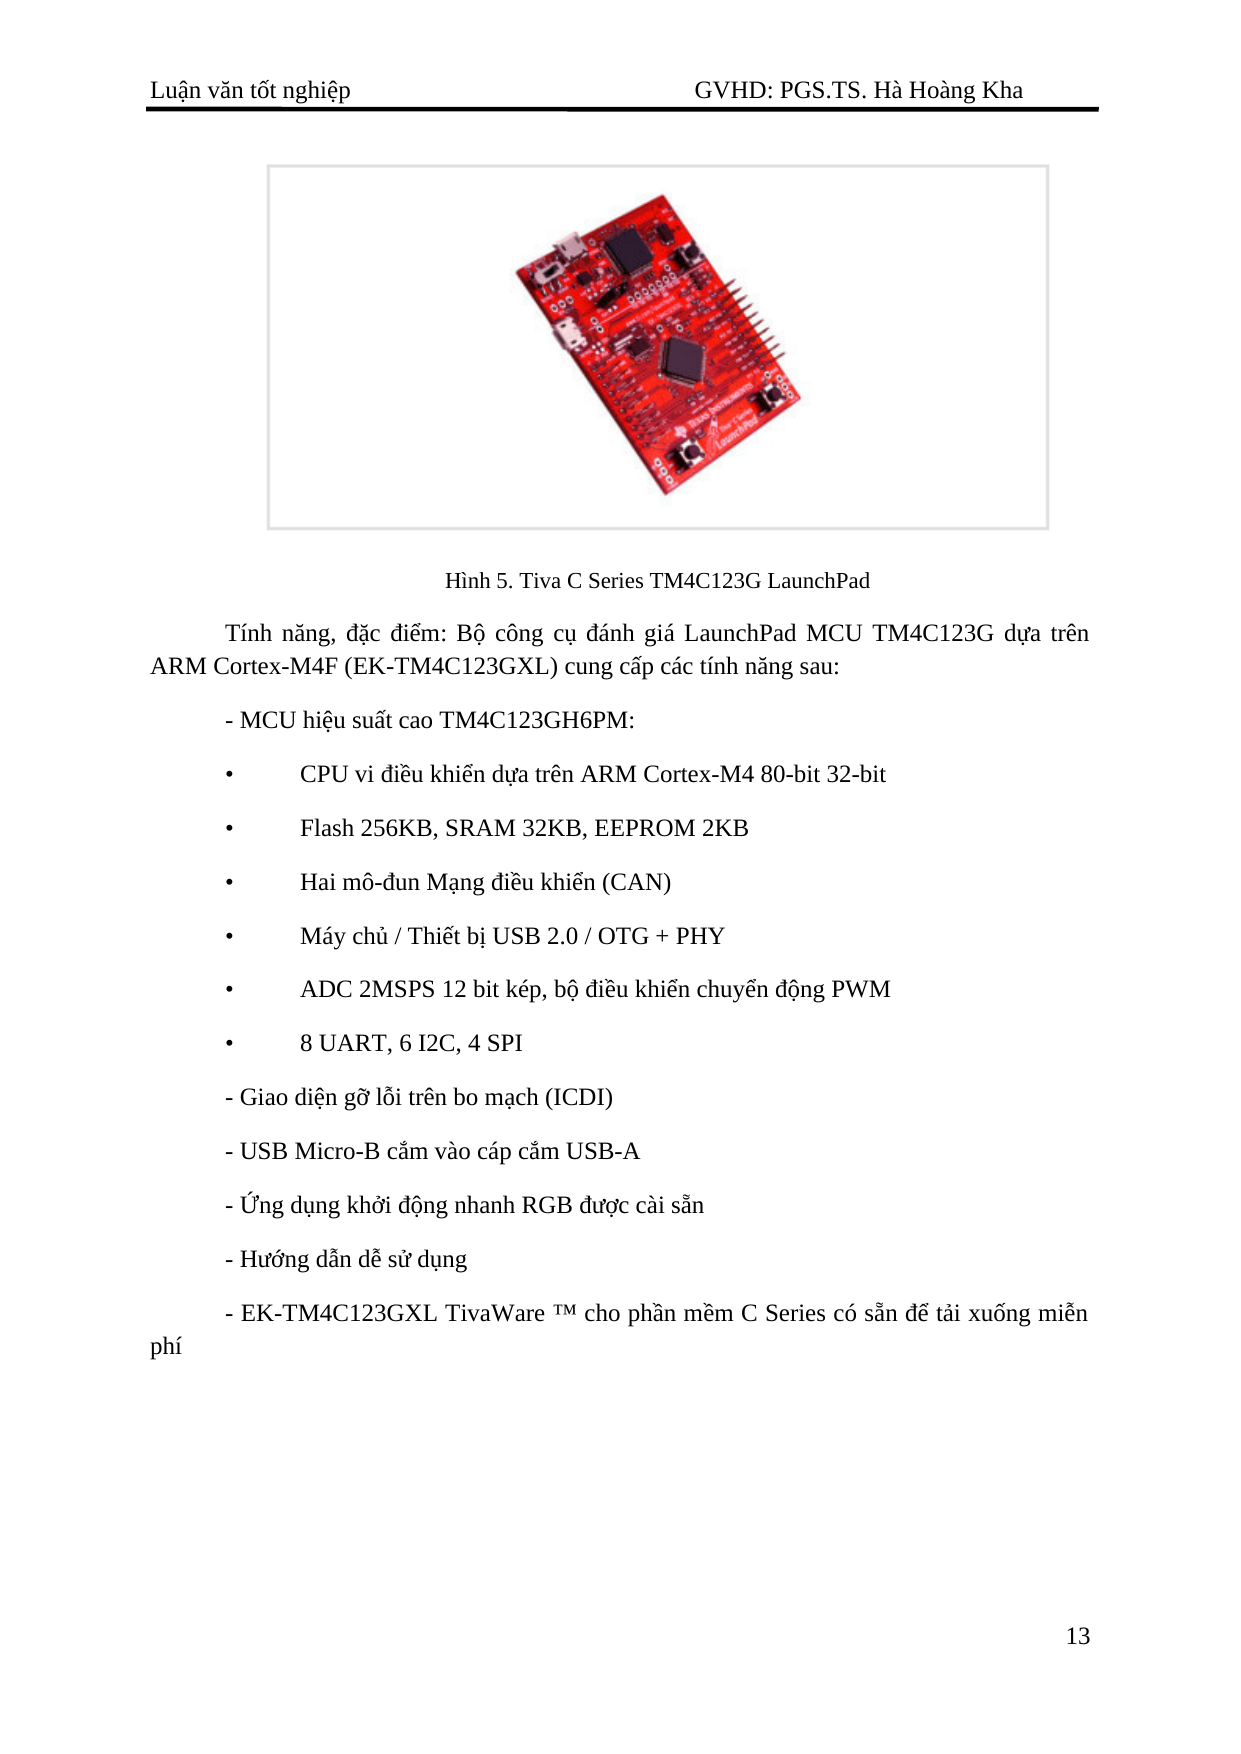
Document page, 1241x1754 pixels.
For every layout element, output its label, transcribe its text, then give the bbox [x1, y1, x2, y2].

list Hình 5. Tiva C Series TM4C123G LaunchPad [150, 567, 1090, 594]
text - USB Micro-B cắm vào cáp cắm USB-A [150, 1136, 1090, 1165]
text - EK-TM4C123GXL TivaWare ™ cho phần mềm C Series có sẵn để tải xuống miễn phí [150, 1298, 1090, 1359]
picture [253, 150, 1062, 543]
text Tính năng, đặc điểm: Bộ công cụ đánh giá LaunchPad MCU TM4C123G dựa trên ARM Cortex-M4F (EK-TM4C123GXL) cung cấp các tính năng sau: [150, 618, 1090, 680]
text • CPU vi điều khiển dựa trên ARM Cortex-M4 80-bit 32-bit [150, 759, 1090, 788]
text - Ứng dụng khởi động nhanh RGB được cài sẵn [150, 1190, 1090, 1219]
text - MCU hiệu suất cao TM4C123GH6PM: [150, 705, 1090, 734]
text • Flash 256KB, SRAM 32KB, EEPROM 2KB [150, 813, 1090, 842]
text - Hướng dẫn dễ sử dụng [150, 1244, 1090, 1273]
text • Hai mô-đun Mạng điều khiển (CAN) [150, 867, 1090, 896]
text • ADC 2MSPS 12 bit kép, bộ điều khiển chuyển động PWM [150, 974, 1090, 1003]
text • 8 UART, 6 I2C, 4 SPI [150, 1028, 1090, 1057]
text - Giao diện gỡ lỗi trên bo mạch (ICDI) [150, 1082, 1090, 1111]
text • Máy chủ / Thiết bị USB 2.0 / OTG + PHY [150, 921, 1090, 949]
